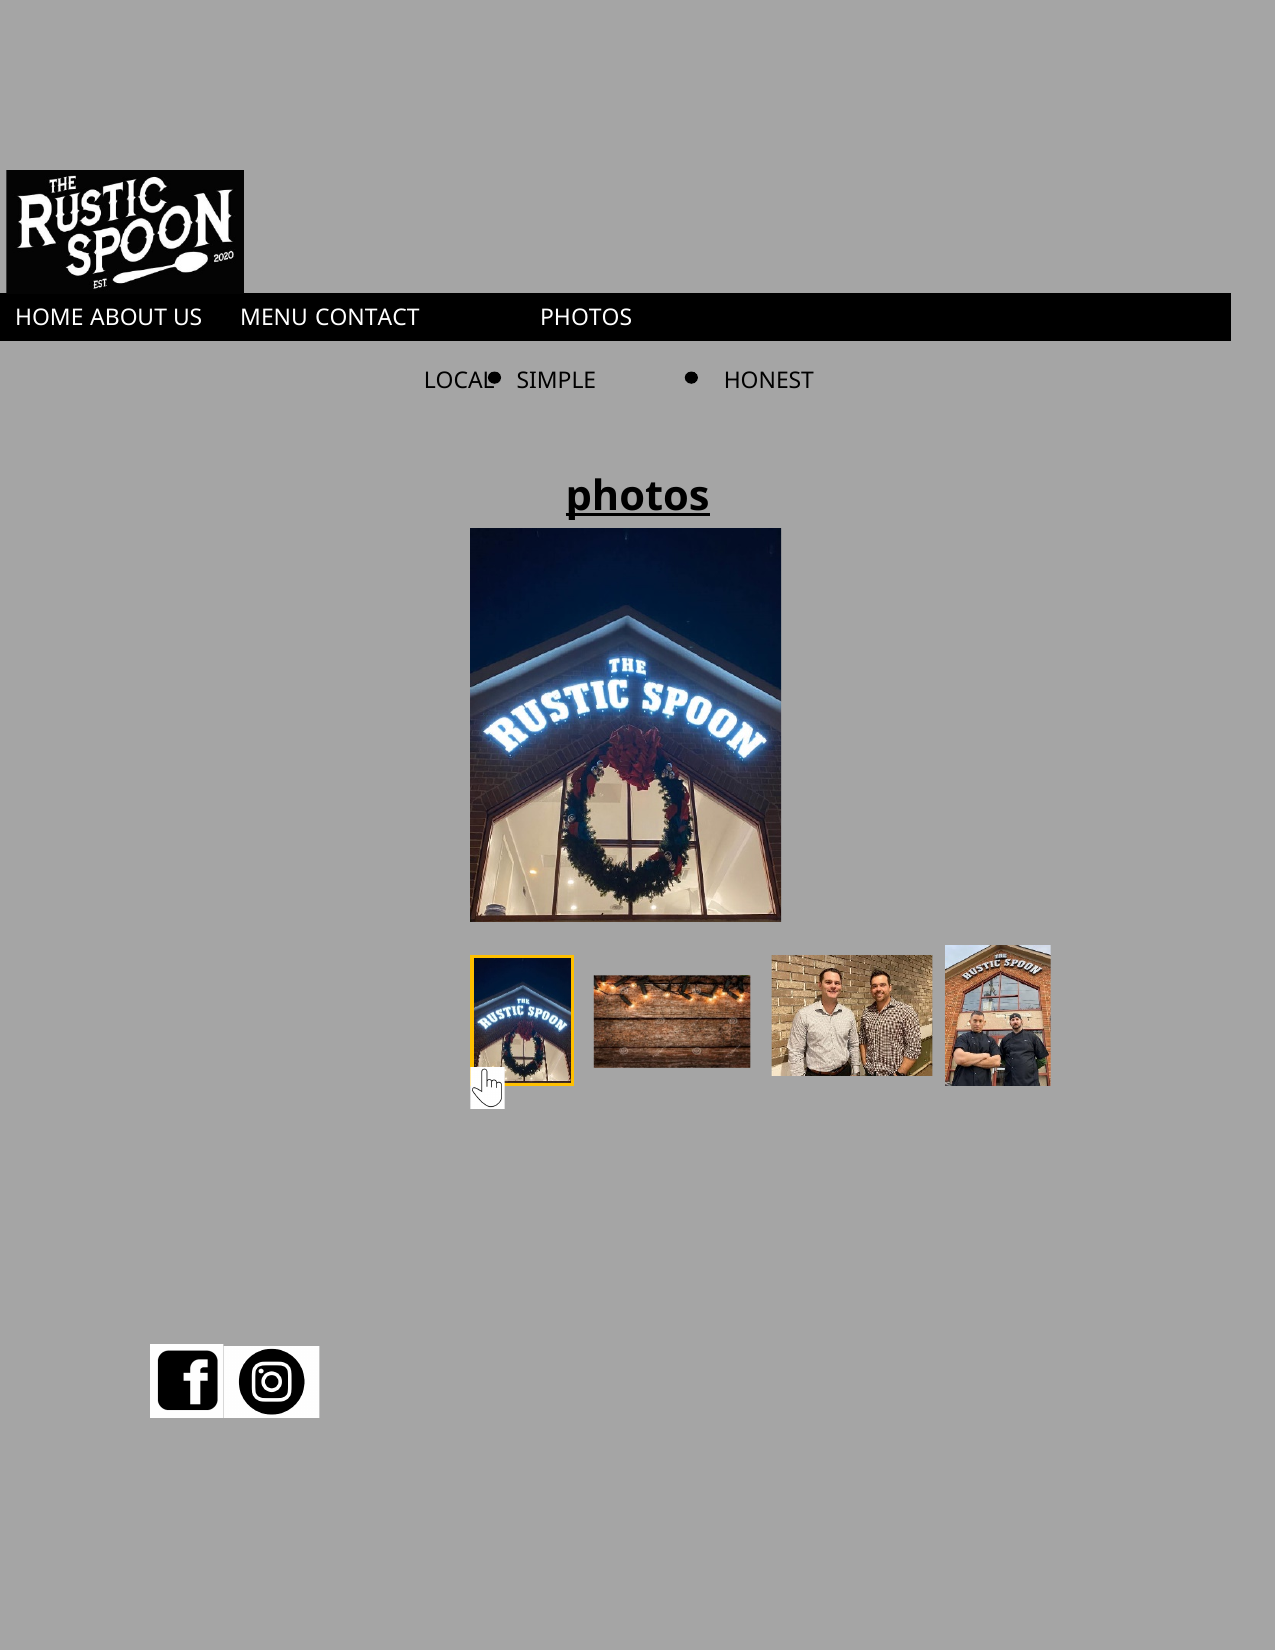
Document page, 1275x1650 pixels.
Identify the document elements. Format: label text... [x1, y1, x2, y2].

picture [6, 170, 244, 294]
picture [470, 528, 782, 922]
text photos [150, 465, 1125, 522]
picture [945, 945, 1051, 1086]
picture [150, 1344, 320, 1418]
picture [771, 955, 933, 1076]
picture [470, 958, 571, 1109]
picture [594, 975, 751, 1067]
